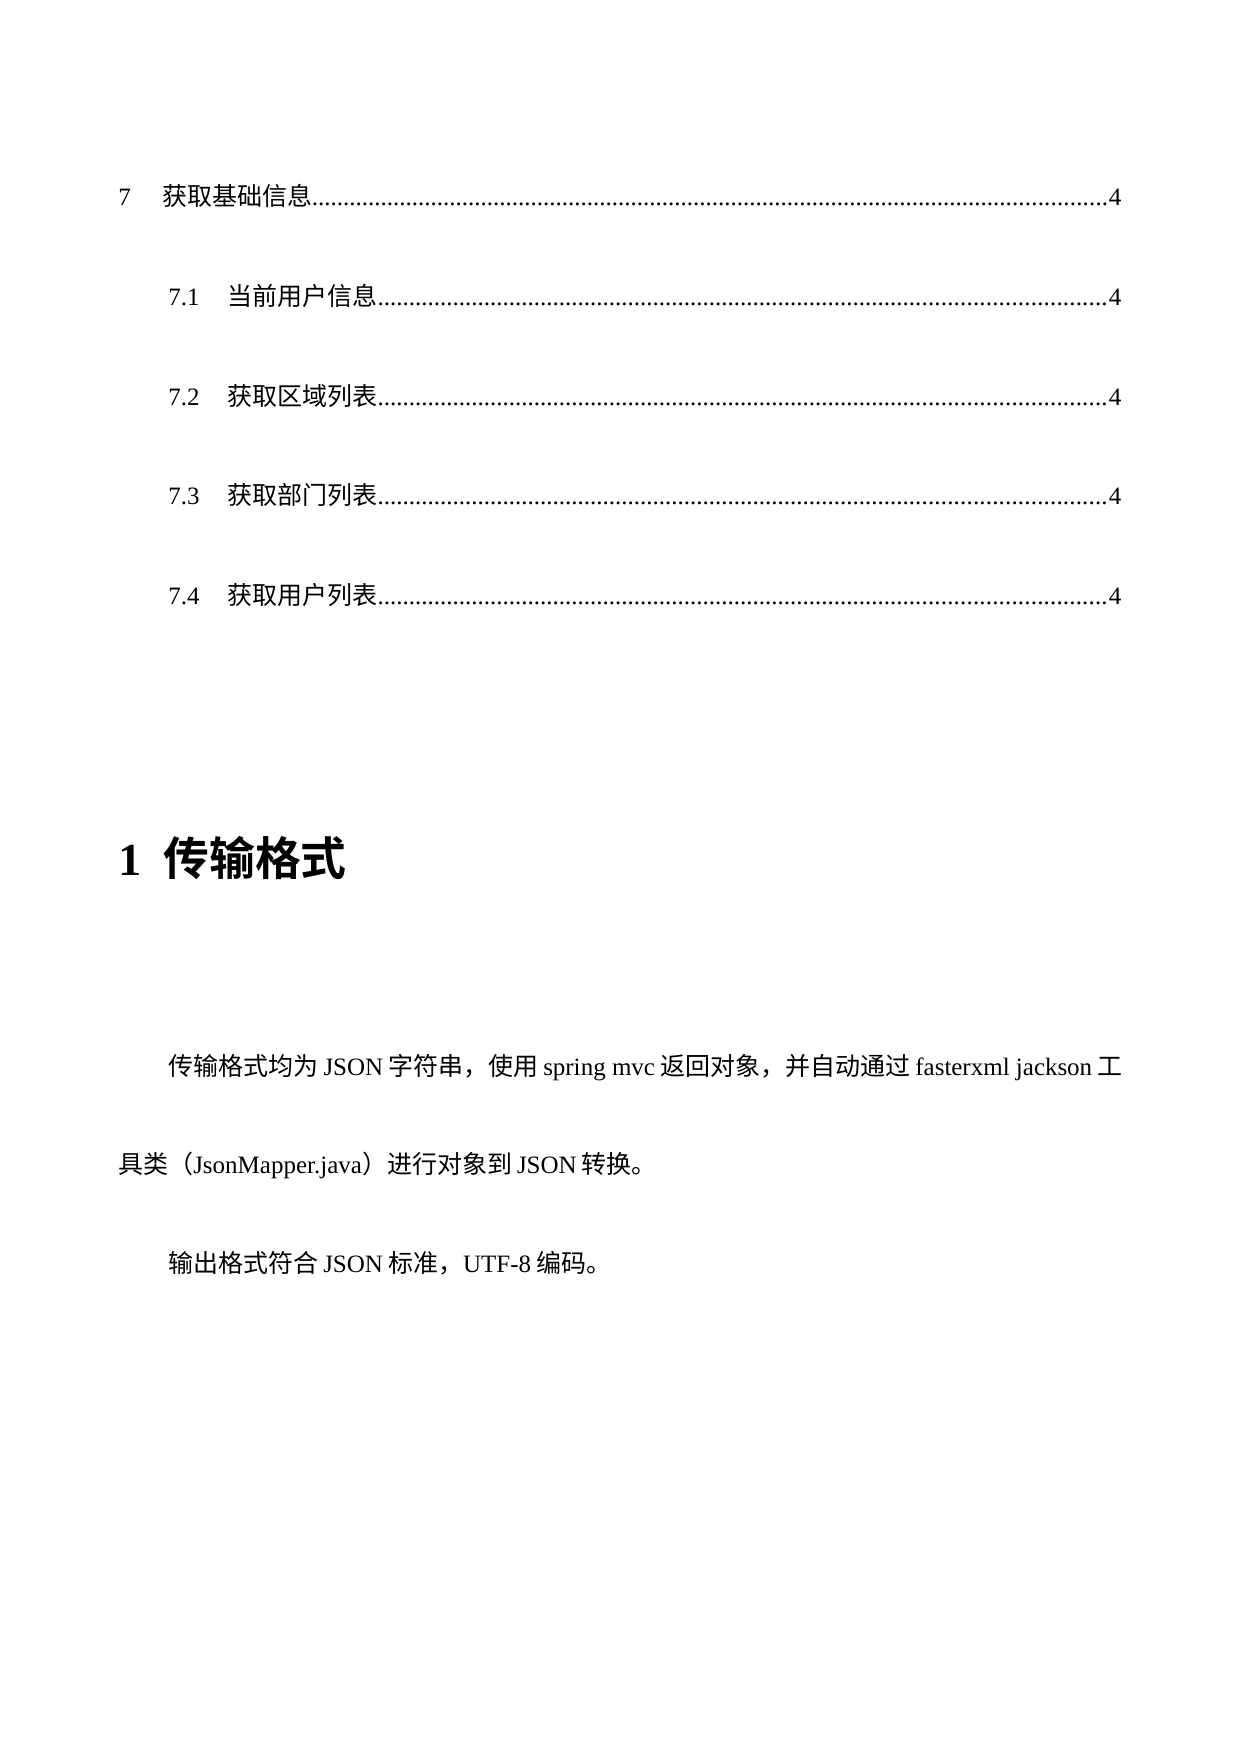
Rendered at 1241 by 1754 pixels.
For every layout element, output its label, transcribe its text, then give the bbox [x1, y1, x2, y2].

list 传输格式均为JSON字符串，使用spring mvc返回对象，并自动通过fasterxml jackson工具类（JsonMapper.java）进行对象到JSON转换。 [118, 1032, 1122, 1195]
list 输出格式符合JSON标准，UTF-8编码。 [118, 1229, 1122, 1294]
subtitle 传输格式 [118, 807, 1122, 904]
